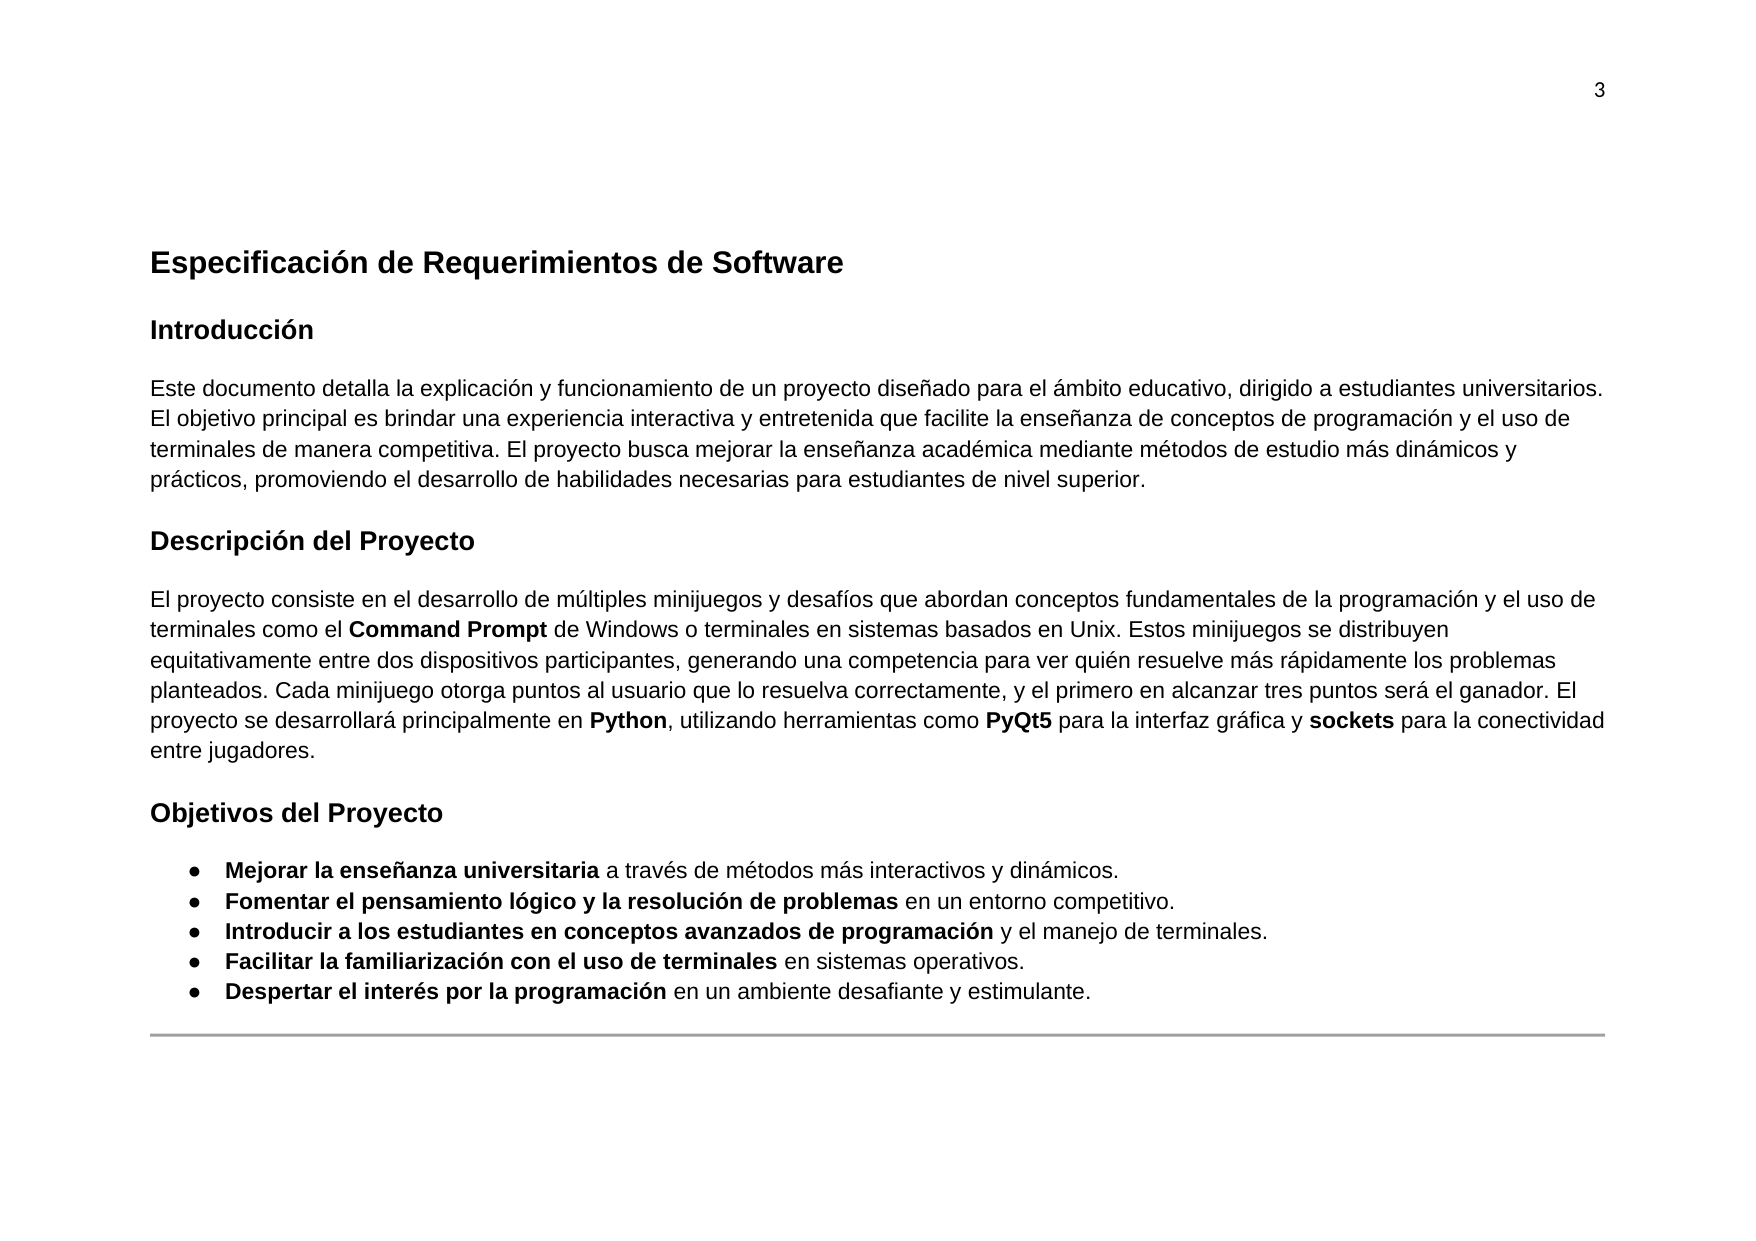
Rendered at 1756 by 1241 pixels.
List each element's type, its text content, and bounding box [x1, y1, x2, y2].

subtitle Objetivos del Proyecto [150, 797, 1605, 828]
text Este documento detalla la explicación y funcionamiento de un proyecto diseñado para el ámbito educativo, dirigido a estudiantes universitarios. El objetivo principal es brindar una experiencia interactiva y entretenida que facilite la enseñanza de conceptos de programación y el uso de terminales de manera competitiva. El proyecto busca mejorar la enseñanza académica mediante métodos de estudio más dinámicos y prácticos, promoviendo el desarrollo de habilidades necesarias para estudiantes de nivel superior. [150, 375, 1605, 492]
list Facilitar la familiarización con el uso de terminales en sistemas operativos. [187, 948, 1605, 974]
list Despertar el interés por la programación en un ambiente desafiante y estimulante. [187, 978, 1605, 1005]
text El proyecto consiste en el desarrollo de múltiples minijuegos y desafíos que abordan conceptos fundamentales de la programación y el uso de terminales como el Command Prompt de Windows o terminales en sistemas basados en Unix. Estos minijuegos se distribuyen equitativamente entre dos dispositivos participantes, generando una competencia para ver quién resuelve más rápidamente los problemas planteados. Cada minijuego otorga puntos al usuario que lo resuelva correctamente, y el primero en alcanzar tres puntos será el ganador. El proyecto se desarrollará principalmente en Python, utilizando herramientas como PyQt5 para la interfaz gráfica y sockets para la conectividad entre jugadores. [150, 586, 1605, 763]
list Mejorar la enseñanza universitaria a través de métodos más interactivos y dinámicos. [187, 857, 1605, 884]
text Especificación de Requerimientos de Software [150, 244, 1605, 280]
subtitle Introducción [150, 314, 1605, 346]
list Introducir a los estudiantes en conceptos avanzados de programación y el manejo de terminales. [187, 918, 1605, 944]
subtitle Descripción del Proyecto [150, 525, 1605, 556]
list Fomentar el pensamiento lógico y la resolución de problemas en un entorno competitivo. [187, 888, 1605, 914]
